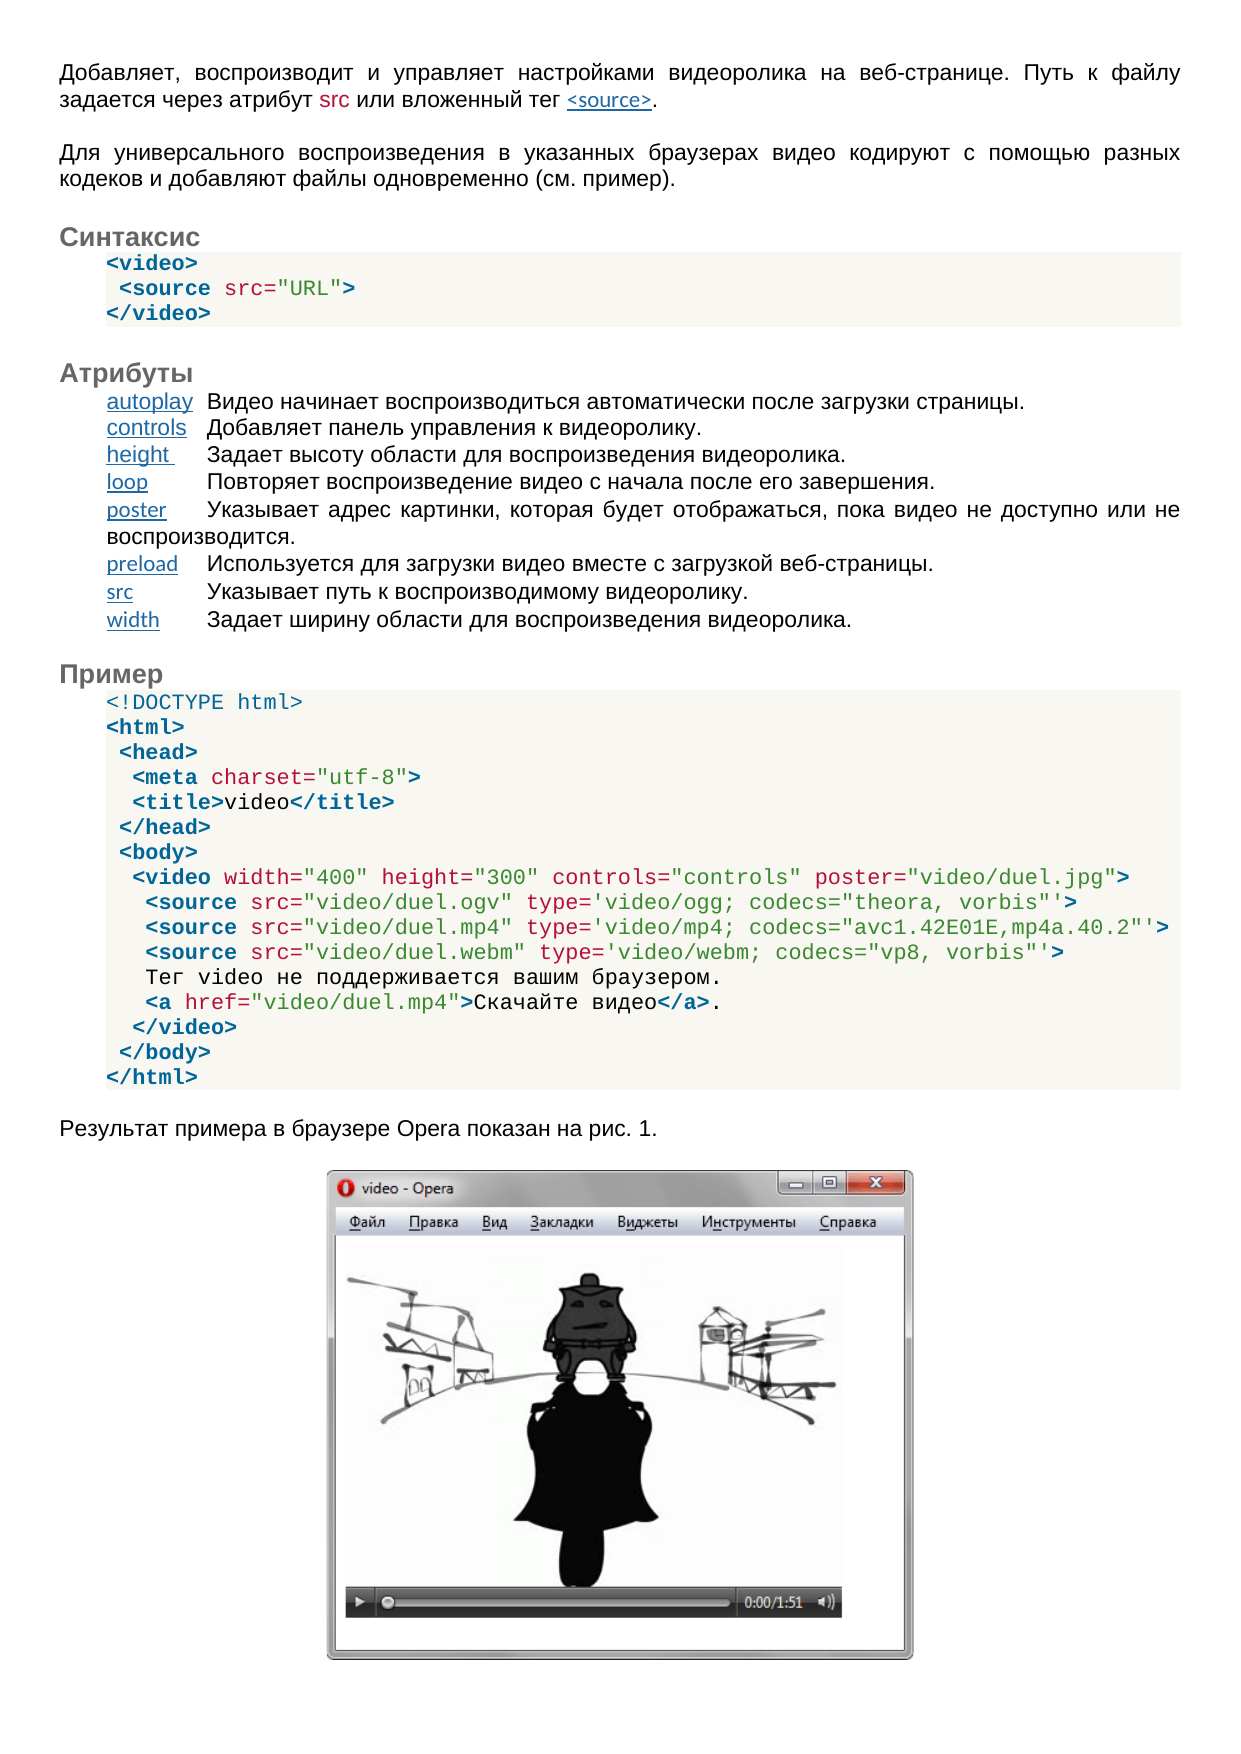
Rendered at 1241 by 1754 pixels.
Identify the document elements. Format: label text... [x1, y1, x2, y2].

text <!DOCTYPE html> [106, 690, 1181, 715]
text <video> [106, 252, 1181, 277]
text <source src="URL"> [106, 277, 1181, 302]
text autoplay Видео начинает воспроизводиться автоматически после загрузки страницы. [106, 388, 1181, 414]
text <html> [106, 715, 1181, 740]
text preload Используется для загрузки видео вместе с загрузкой веб-страницы. [106, 549, 1181, 577]
text </html> [106, 1065, 1181, 1090]
text </head> [106, 815, 1181, 840]
text src Указывает путь к воспроизводимому видеоролику. [106, 577, 1181, 606]
text Для универсального воспроизведения в указанных браузерах видео кодируют с помощью разных кодеков и добавляют файлы одновременно (см. пример). [59, 138, 1181, 191]
text </body> [106, 1040, 1181, 1065]
text <title>video</title> [106, 790, 1181, 815]
title Пример [59, 658, 1181, 690]
text loop Повторяет воспроизведение видео с начала после его завершения. [106, 467, 1181, 495]
text <head> [106, 740, 1181, 765]
text poster Указывает адрес картинки, которая будет отображаться, пока видео не доступно или не воспроизводится. [106, 495, 1181, 549]
subtitle Атрибуты [59, 357, 1181, 388]
text <a href="video/duel.mp4">Скачайте видео</a>. [106, 990, 1181, 1015]
text </video> [106, 302, 1181, 327]
text width Задает ширину области для воспроизведения видеоролика. [106, 606, 1181, 633]
picture [326, 1170, 914, 1660]
text controls Добавляет панель управления к видеоролику. [106, 414, 1181, 441]
text <meta charset="utf-8"> [106, 765, 1181, 790]
text Тег video не поддерживается вашим браузером. [106, 965, 1181, 990]
subtitle Синтаксис [59, 221, 1181, 252]
text <body> [106, 840, 1181, 865]
text <video width="400" height="300" controls="controls" poster="video/duel.jpg"> [106, 865, 1181, 890]
text height Задает высоту области для воспроизведения видеоролика. [106, 441, 1181, 467]
text <source src="video/duel.webm" type='video/webm; codecs="vp8, vorbis"'> [106, 940, 1181, 965]
text Добавляет, воспроизводит и управляет настройками видеоролика на веб-странице. Путь к файлу задается через атрибут src или вложенный тег <source>. [59, 85, 1181, 113]
text Результат примера в браузере Opera показан на рис. 1. [59, 1115, 1181, 1141]
text <source src="video/duel.ogv" type='video/ogg; codecs="theora, vorbis"'> [106, 890, 1181, 915]
text <source src="video/duel.mp4" type='video/mp4; codecs="avc1.42E01E,mp4a.40.2"'> [106, 915, 1181, 940]
text </video> [106, 1015, 1181, 1040]
